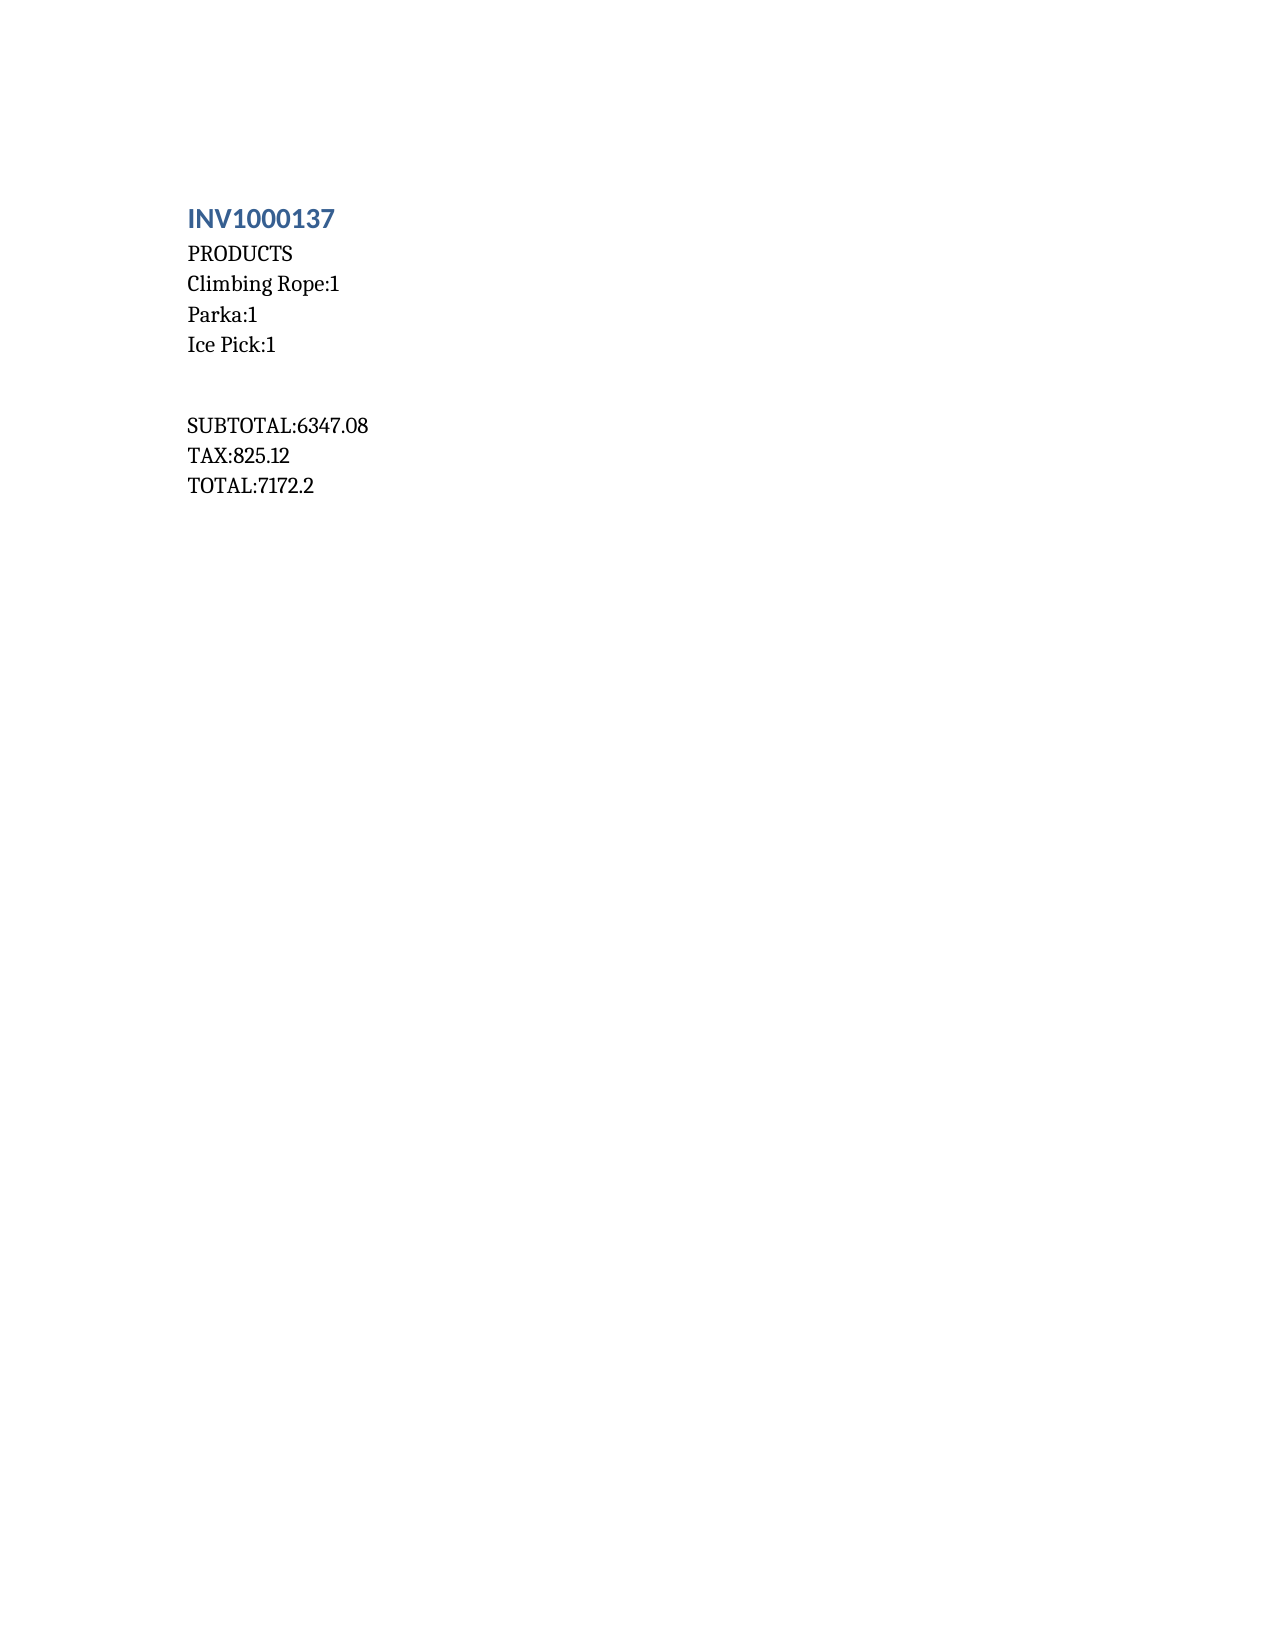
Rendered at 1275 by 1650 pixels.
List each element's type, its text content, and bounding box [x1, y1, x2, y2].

text PRODUCTS Climbing Rope:1 Parka:1 Ice Pick:1 [187, 241, 1087, 388]
text SUBTOTAL:6347.08 TAX:825.12 TOTAL:7172.2 [187, 413, 1087, 499]
subtitle INV1000137 [187, 200, 1087, 236]
